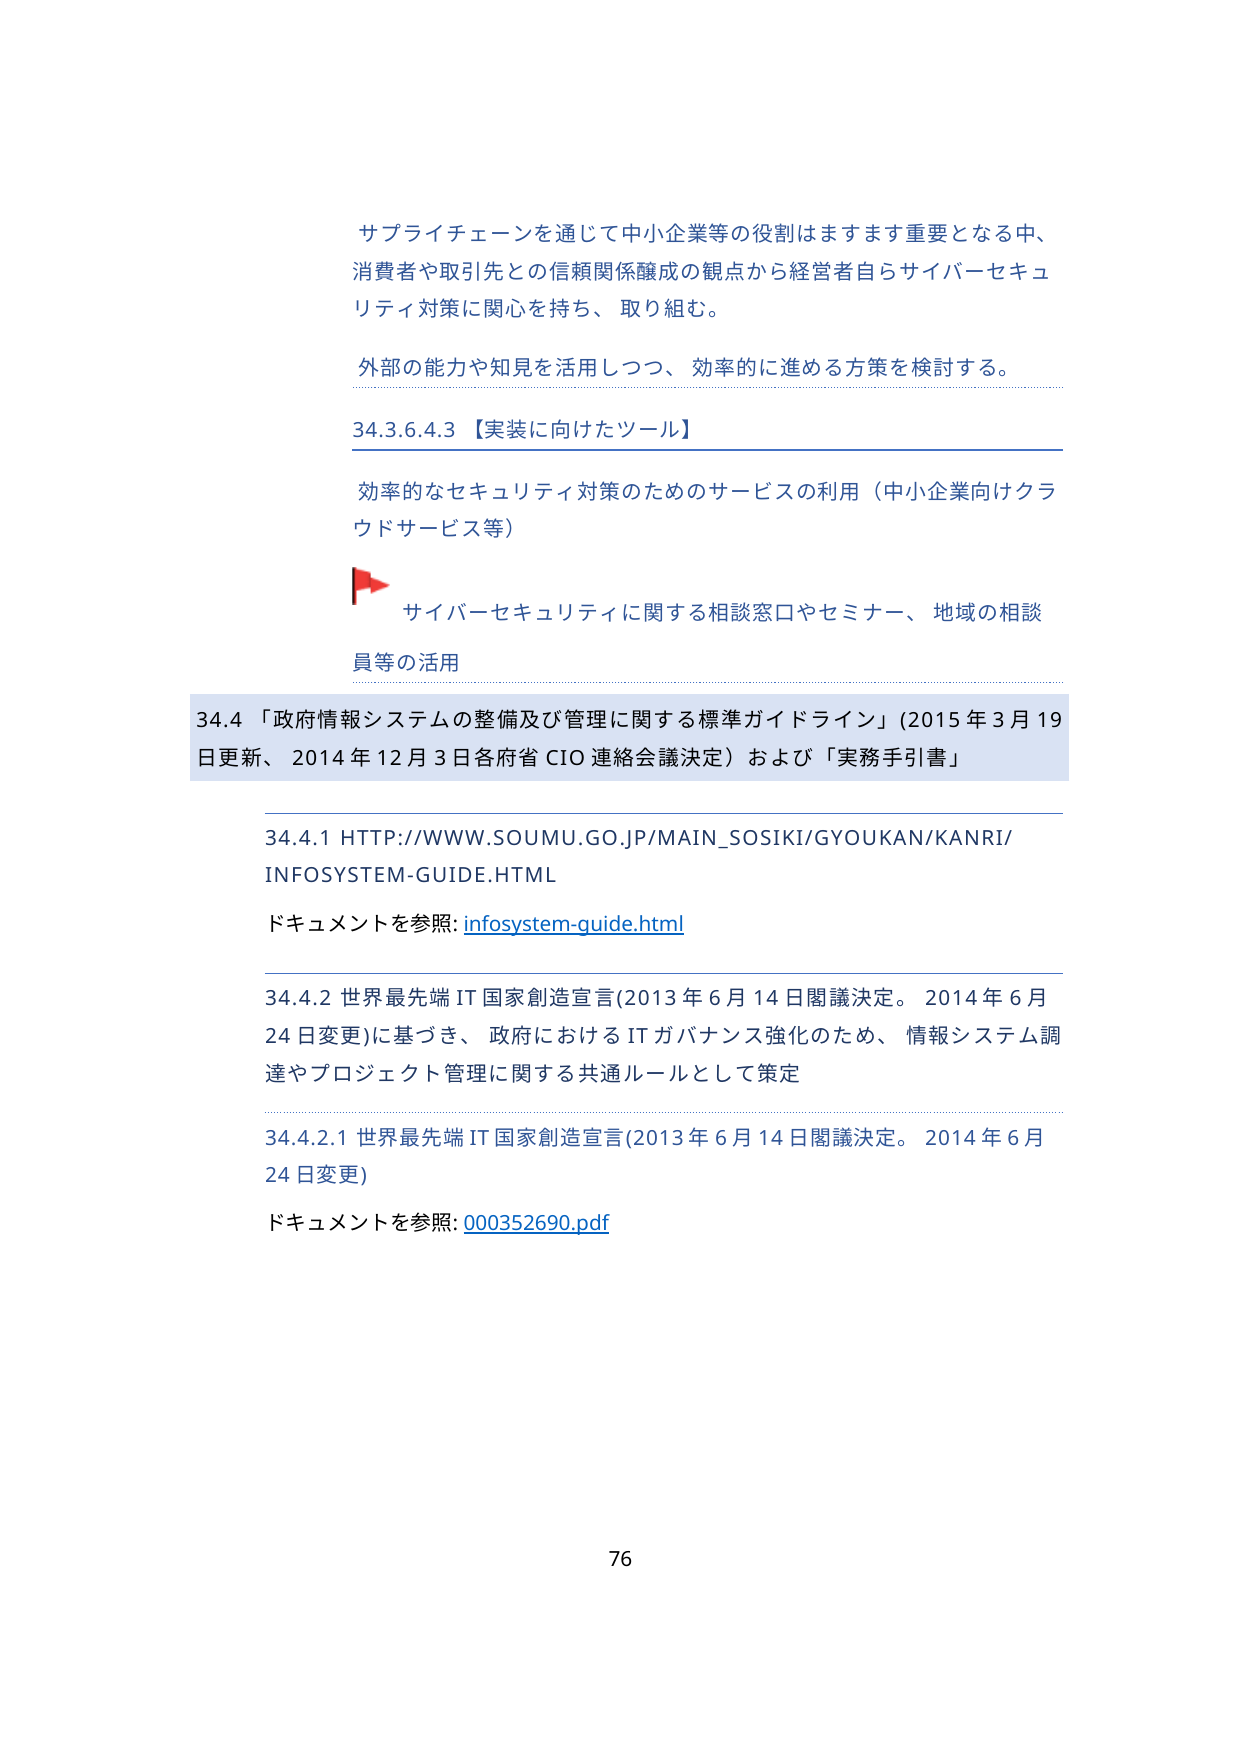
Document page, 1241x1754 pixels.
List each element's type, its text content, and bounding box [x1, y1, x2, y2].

text サイバーセキュリティに関する相談窓口やセミナー、 地域の相談員等の活用 [352, 567, 1063, 683]
picture [352, 567, 390, 605]
text 世界最先端IT国家創造宣言(2013年6月14日閣議決定。 2014年6月24日変更)に基づき、 政府におけるITガバナンス強化のため、 情報システム調達やプロジェクト管理に関する共通ルールとして策定 [265, 974, 1063, 1091]
text 「政府情報システムの整備及び管理に関する標準ガイドライン」(2015年3月19日更新、 2014年12月3日各府省CIO連絡会議決定）および「実務手引書」 [196, 700, 1063, 775]
text 外部の能力や知見を活用しつつ、 効率的に進める方策を検討する。 [352, 347, 1063, 388]
text ドキュメントを参照: infosystem-guide.html [265, 904, 1063, 941]
text 効率的なセキュリティ対策のためのサービスの利用（中小企業向けクラウドサービス等） [352, 471, 1063, 546]
text ドキュメントを参照: 000352690.pdf [265, 1203, 1063, 1240]
text http://www.soumu.go.jp/main_sosiki/gyoukan/kanri/infosystem-guide.html [265, 814, 1063, 893]
text サプライチェーンを通じて中小企業等の役割はますます重要となる中、 消費者や取引先との信頼関係醸成の観点から経営者自らサイバーセキュリティ対策に関心を持ち、 取り組む。 [352, 214, 1063, 327]
text 世界最先端IT国家創造宣言(2013年6月14日閣議決定。 2014年6月24日変更) [265, 1111, 1063, 1192]
text 【実装に向けたツール】 [352, 409, 1063, 449]
